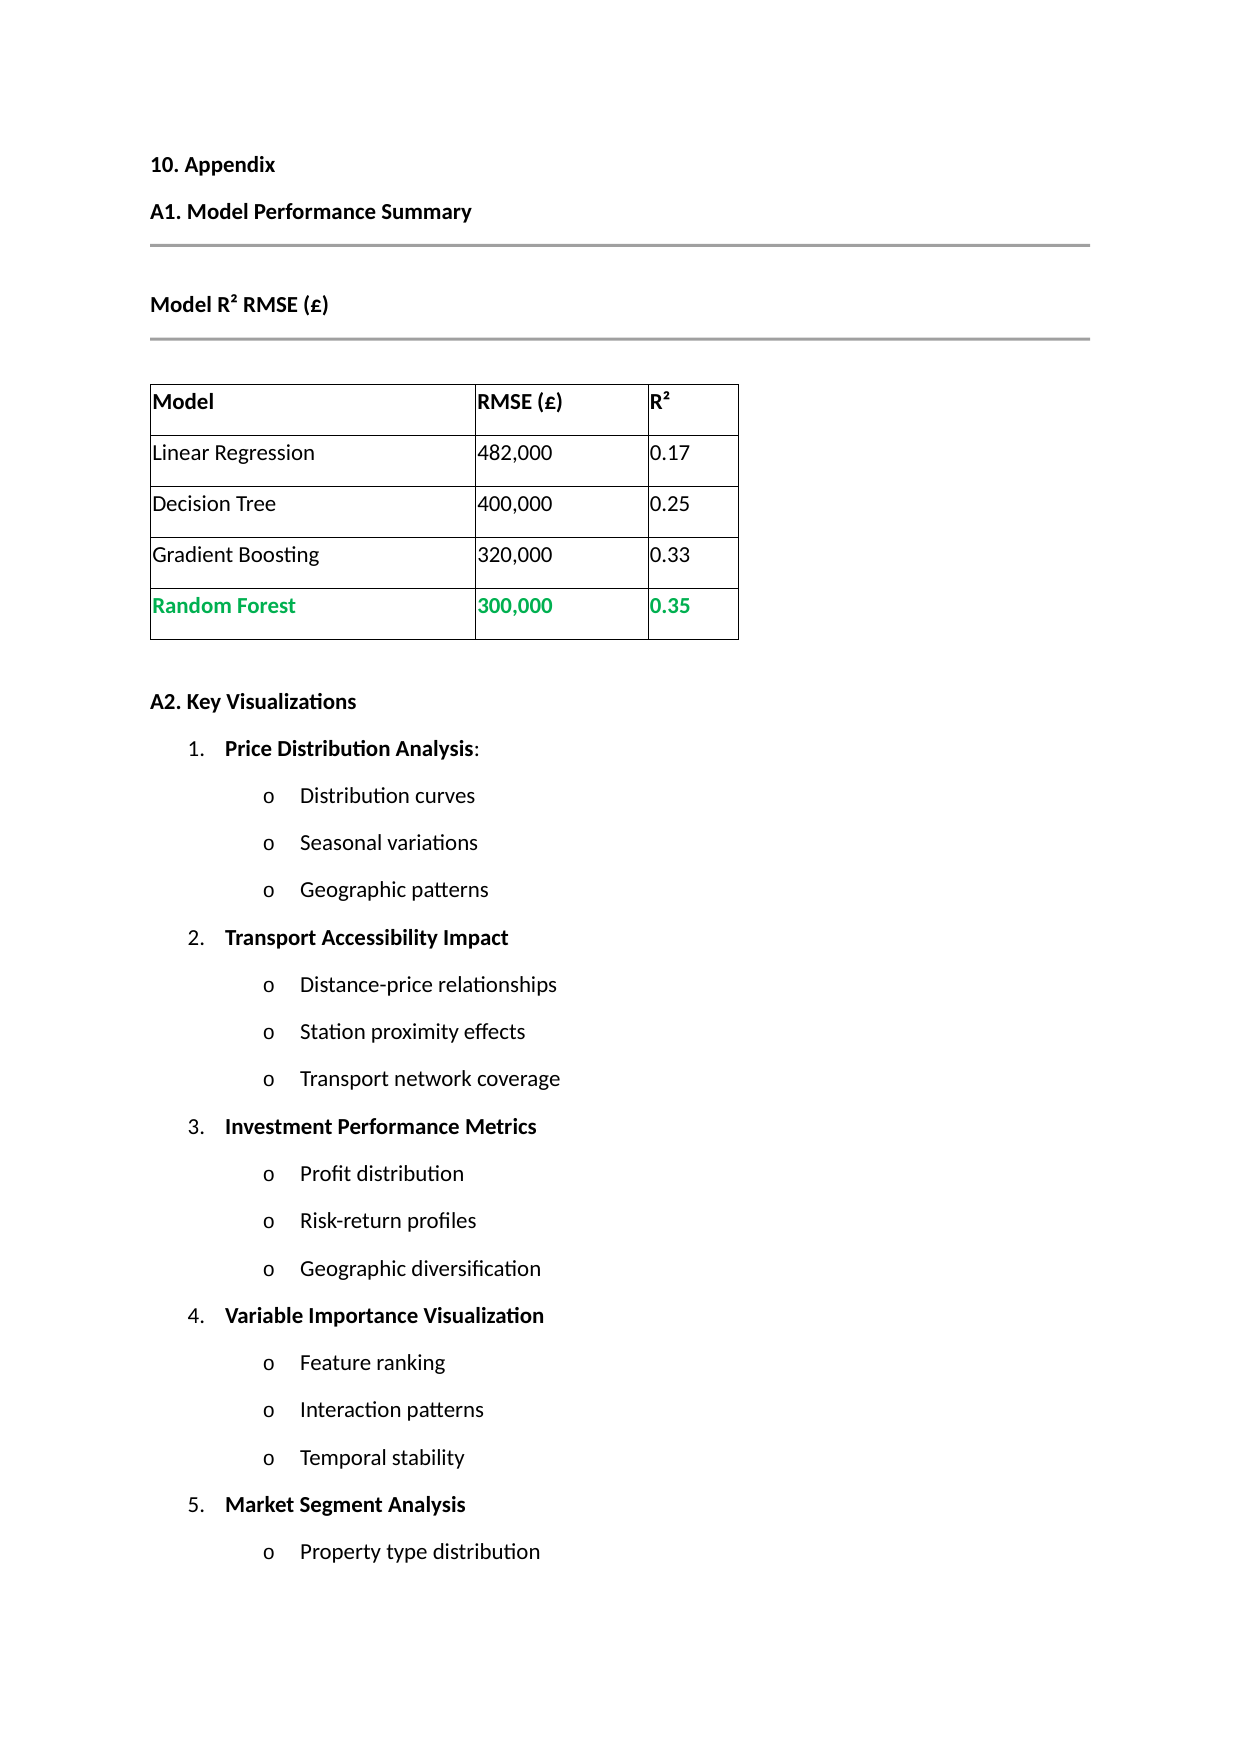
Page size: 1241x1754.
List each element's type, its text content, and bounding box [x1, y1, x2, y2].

list Station proximity effects [262, 1017, 1090, 1046]
table_cell Random Forest [151, 589, 475, 639]
table_cell 300,000 [476, 589, 648, 639]
list Market Segment Analysis [187, 1490, 1090, 1518]
table_cell Decision Tree [151, 487, 475, 537]
table_cell Linear Regression [151, 436, 475, 486]
list Geographic patterns [262, 876, 1090, 904]
list Variable Importance Visualization [187, 1301, 1090, 1329]
table_cell 0.33 [649, 538, 738, 588]
table_header Model [151, 385, 475, 435]
list Transport Accessibility Impact [187, 923, 1090, 951]
list Profit distribution [262, 1159, 1090, 1187]
list Distance-price relationships [262, 970, 1090, 998]
table_header RMSE (£) [476, 385, 648, 435]
list Price Distribution Analysis: [187, 734, 1090, 762]
list Interaction patterns [262, 1395, 1090, 1424]
list Feature ranking [262, 1348, 1090, 1376]
list Investment Performance Metrics [187, 1112, 1090, 1140]
table_cell 0.25 [649, 487, 738, 537]
list Risk-return profiles [262, 1206, 1090, 1235]
table_cell 320,000 [476, 538, 648, 588]
list Transport network coverage [262, 1064, 1090, 1093]
text A2. Key Visualizations [150, 687, 1090, 715]
table_cell Gradient Boosting [151, 538, 475, 588]
text A1. Model Performance Summary [150, 197, 1090, 225]
list Distribution curves [262, 781, 1090, 809]
table_cell 400,000 [476, 487, 648, 537]
list Seasonal variations [262, 828, 1090, 857]
table_cell 0.17 [649, 436, 738, 486]
text 10. Appendix [150, 150, 1090, 178]
table_cell 0.35 [649, 589, 738, 639]
list Geographic diversification [262, 1254, 1090, 1282]
table_header R² [649, 385, 738, 435]
table_cell 482,000 [476, 436, 648, 486]
text Model R² RMSE (£) [150, 291, 1090, 319]
list Property type distribution [262, 1537, 1090, 1566]
list Temporal stability [262, 1443, 1090, 1471]
